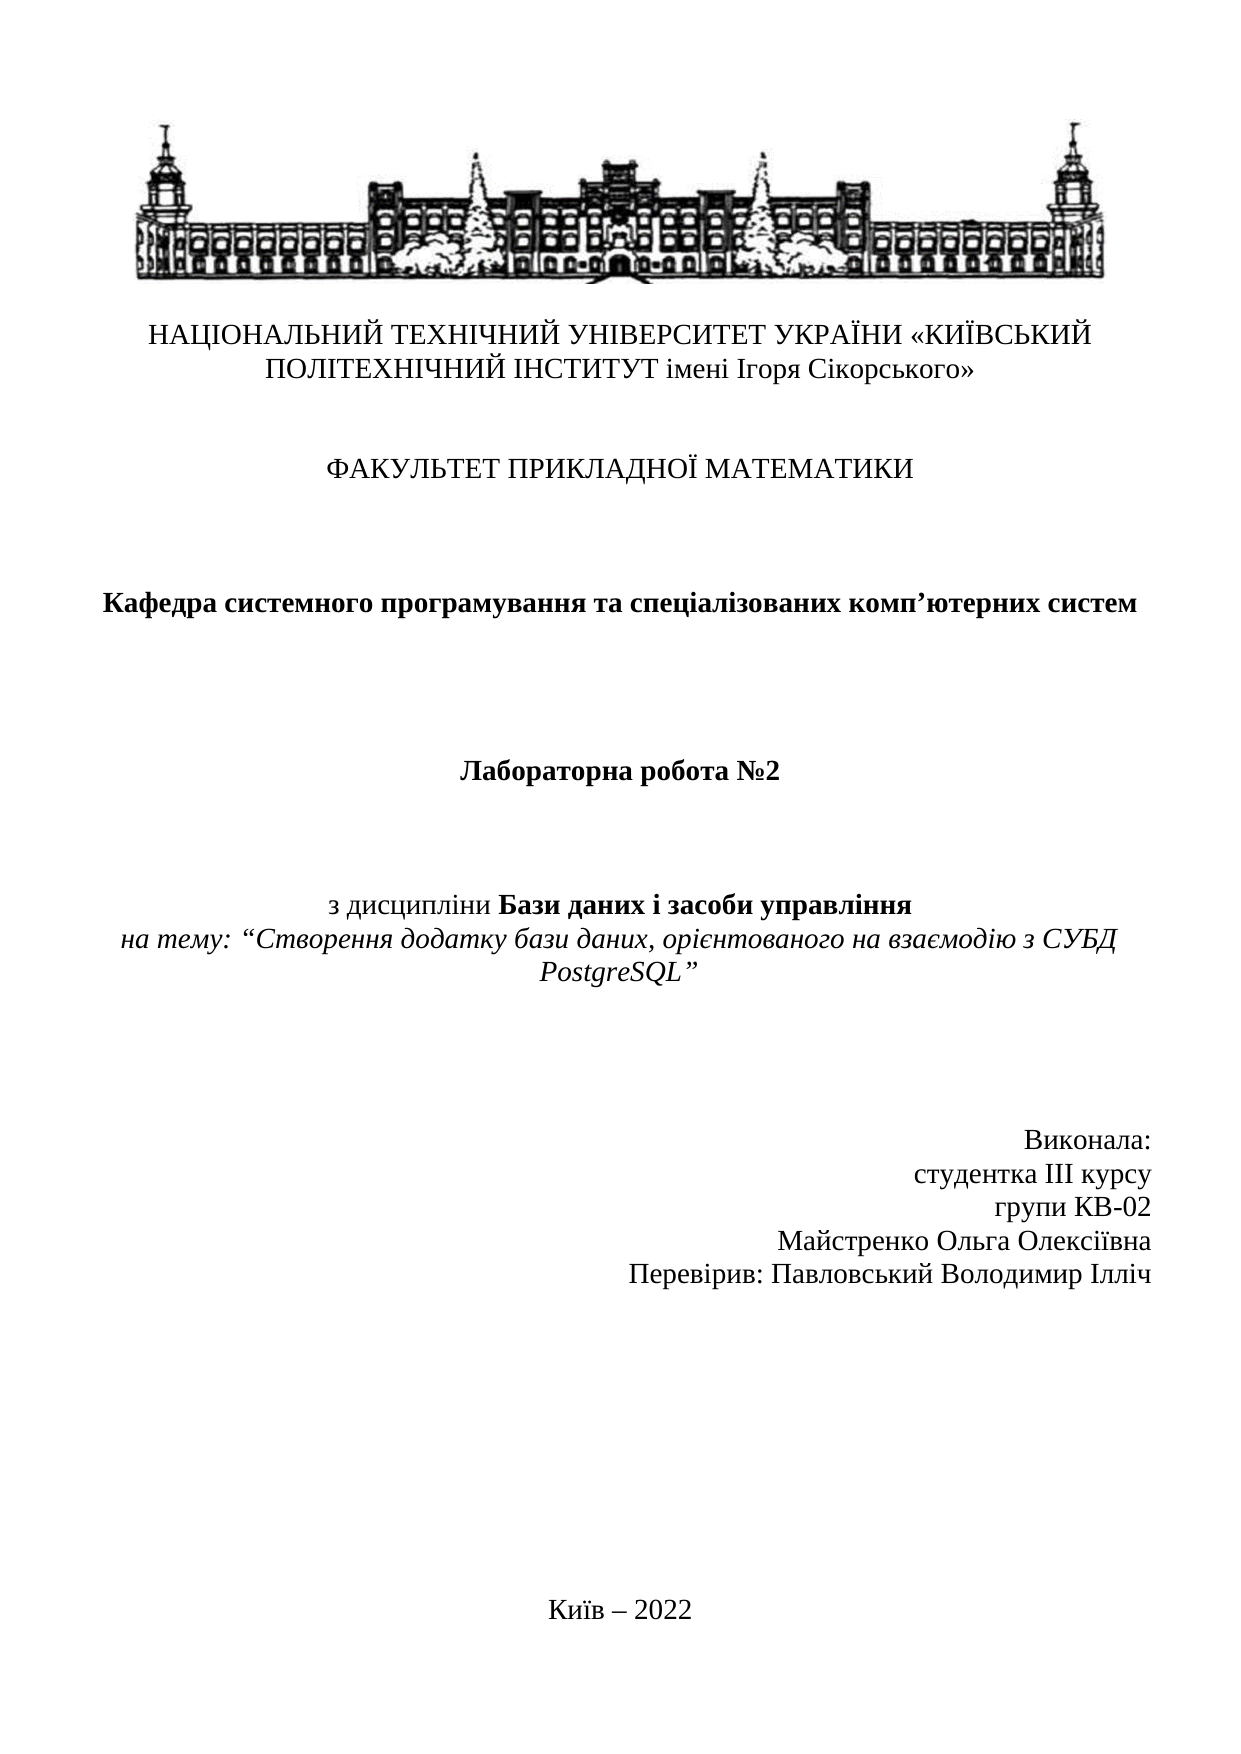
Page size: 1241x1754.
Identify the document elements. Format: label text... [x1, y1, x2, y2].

text ФАКУЛЬТЕТ ПРИКЛАДНОЇ МАТЕМАТИКИ [88, 451, 1152, 485]
text Київ – 2022 [88, 1592, 1152, 1625]
text Лабораторна робота №2 [88, 753, 1152, 787]
text групи КВ-02 [88, 1189, 1152, 1223]
text НАЦІОНАЛЬНИЙ ТЕХНІЧНИЙ УНІВЕРСИТЕТ УКРАЇНИ «КИЇВСЬКИЙ ПОЛІТЕХНІЧНИЙ ІНСТИТУТ імені Ігоря Сікорського» [88, 317, 1152, 384]
text Кафедра системного програмування та спеціалізованих комп’ютерних систем [88, 586, 1152, 619]
text на тему: “Створення додатку бази даних, орієнтованого на взаємодію з СУБД PostgreSQL” [88, 921, 1152, 988]
text Майстренко Ольга Олексіївна [88, 1223, 1152, 1256]
text Перевірив: Павловський Володимир Ілліч [88, 1256, 1152, 1290]
text з дисципліни Бази даних і засоби управління [88, 887, 1152, 921]
text Виконала: [88, 1122, 1152, 1156]
text студентка ІII курсу [88, 1156, 1152, 1189]
picture [132, 118, 1108, 284]
